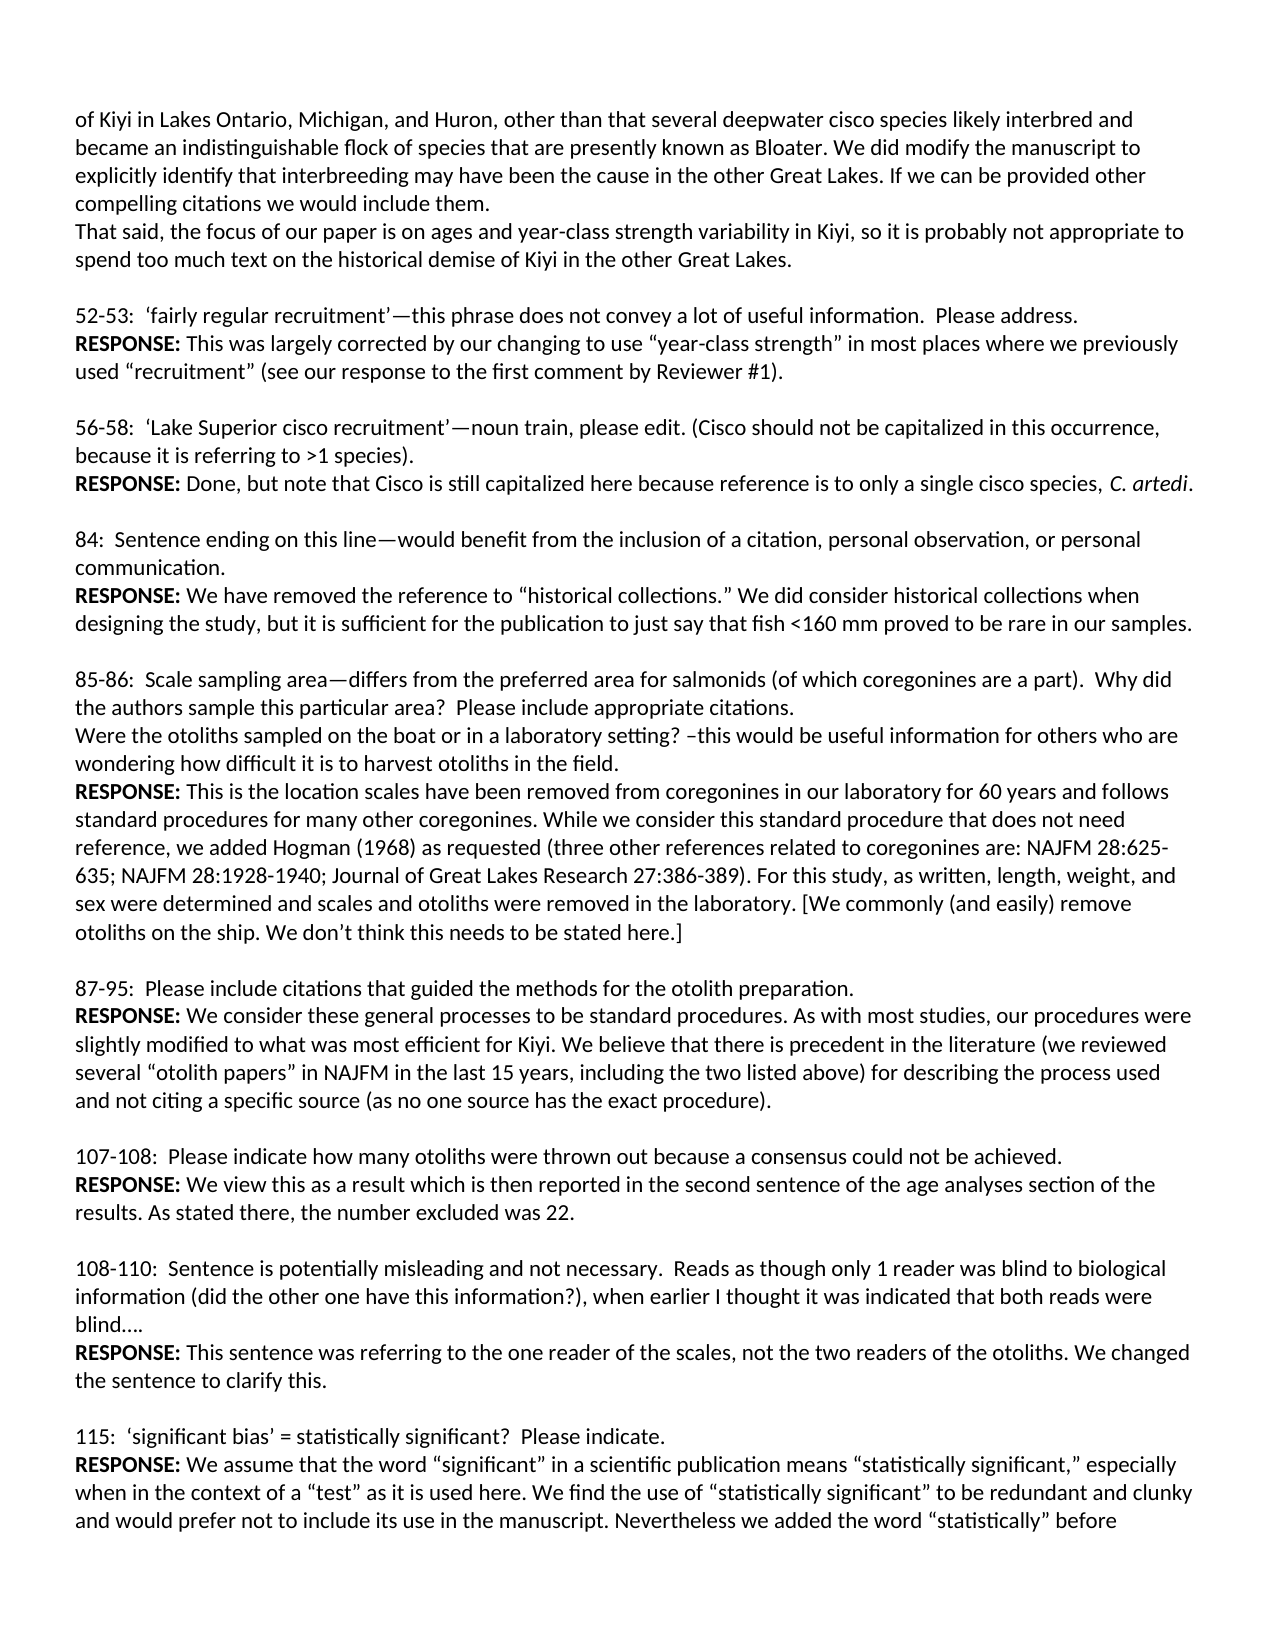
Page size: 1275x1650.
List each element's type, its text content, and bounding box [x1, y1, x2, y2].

text 87-95: Please include citations that guided the methods for the otolith preparation. [75, 974, 1200, 1002]
text RESPONSE: Done, but note that Cisco is still capitalized here because reference is to only a single cisco species, C. artedi. [75, 469, 1200, 525]
text RESPONSE: We have removed the reference to “historical collections.” We did consider historical collections when designing the study, but it is sufficient for the publication to just say that fish <160 mm proved to be rare in our samples. [75, 581, 1200, 637]
text That said, the focus of our paper is on ages and year-class strength variability in Kiyi, so it is probably not appropriate to spend too much text on the historical demise of Kiyi in the other Great Lakes. [75, 217, 1200, 273]
text 52-53: ‘fairly regular recruitment’—this phrase does not convey a lot of useful information. Please address. [75, 301, 1200, 329]
text 108-110: Sentence is potentially misleading and not necessary. Reads as though only 1 reader was blind to biological information (did the other one have this information?), when earlier I thought it was indicated that both reads were blind…. [75, 1254, 1200, 1338]
text RESPONSE: We consider these general processes to be standard procedures. As with most studies, our procedures were slightly modified to what was most efficient for Kiyi. We believe that there is precedent in the literature (we reviewed several “otolith papers” in NAJFM in the last 15 years, including the two listed above) for describing the process used and not citing a specific source (as no one source has the exact procedure). [75, 1002, 1200, 1114]
text 107-108: Please indicate how many otoliths were thrown out because a consensus could not be achieved. [75, 1142, 1200, 1170]
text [75, 1450, 1200, 1534]
text RESPONSE: This was largely corrected by our changing to use “year-class strength” in most places where we previously used “recruitment” (see our response to the first comment by Reviewer #1). [75, 329, 1200, 385]
text RESPONSE: This sentence was referring to the one reader of the scales, not the two readers of the otoliths. We changed the sentence to clarify this. [75, 1338, 1200, 1422]
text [75, 105, 1200, 217]
text 56-58: ‘Lake Superior cisco recruitment’—noun train, please edit. (Cisco should not be capitalized in this occurrence, because it is referring to >1 species). [75, 413, 1200, 469]
text RESPONSE: We view this as a result which is then reported in the second sentence of the age analyses section of the results. As stated there, the number excluded was 22. [75, 1170, 1200, 1226]
text Were the otoliths sampled on the boat or in a laboratory setting? –this would be useful information for others who are wondering how difficult it is to harvest otoliths in the field. [75, 721, 1200, 777]
text 84: Sentence ending on this line—would benefit from the inclusion of a citation, personal observation, or personal communication. [75, 525, 1200, 581]
text 85-86: Scale sampling area—differs from the preferred area for salmonids (of which coregonines are a part). Why did the authors sample this particular area? Please include appropriate citations. [75, 665, 1200, 721]
text 115: ‘significant bias’ = statistically significant? Please indicate. [75, 1422, 1200, 1450]
text RESPONSE: This is the location scales have been removed from coregonines in our laboratory for 60 years and follows standard procedures for many other coregonines. While we consider this standard procedure that does not need reference, we added Hogman (1968) as requested (three other references related to coregonines are: NAJFM 28:625-635; NAJFM 28:1928-1940; Journal of Great Lakes Research 27:386-389). For this study, as written, length, weight, and sex were determined and scales and otoliths were removed in the laboratory. [We commonly (and easily) remove otoliths on the ship. We don’t think this needs to be stated here.] [75, 777, 1200, 946]
